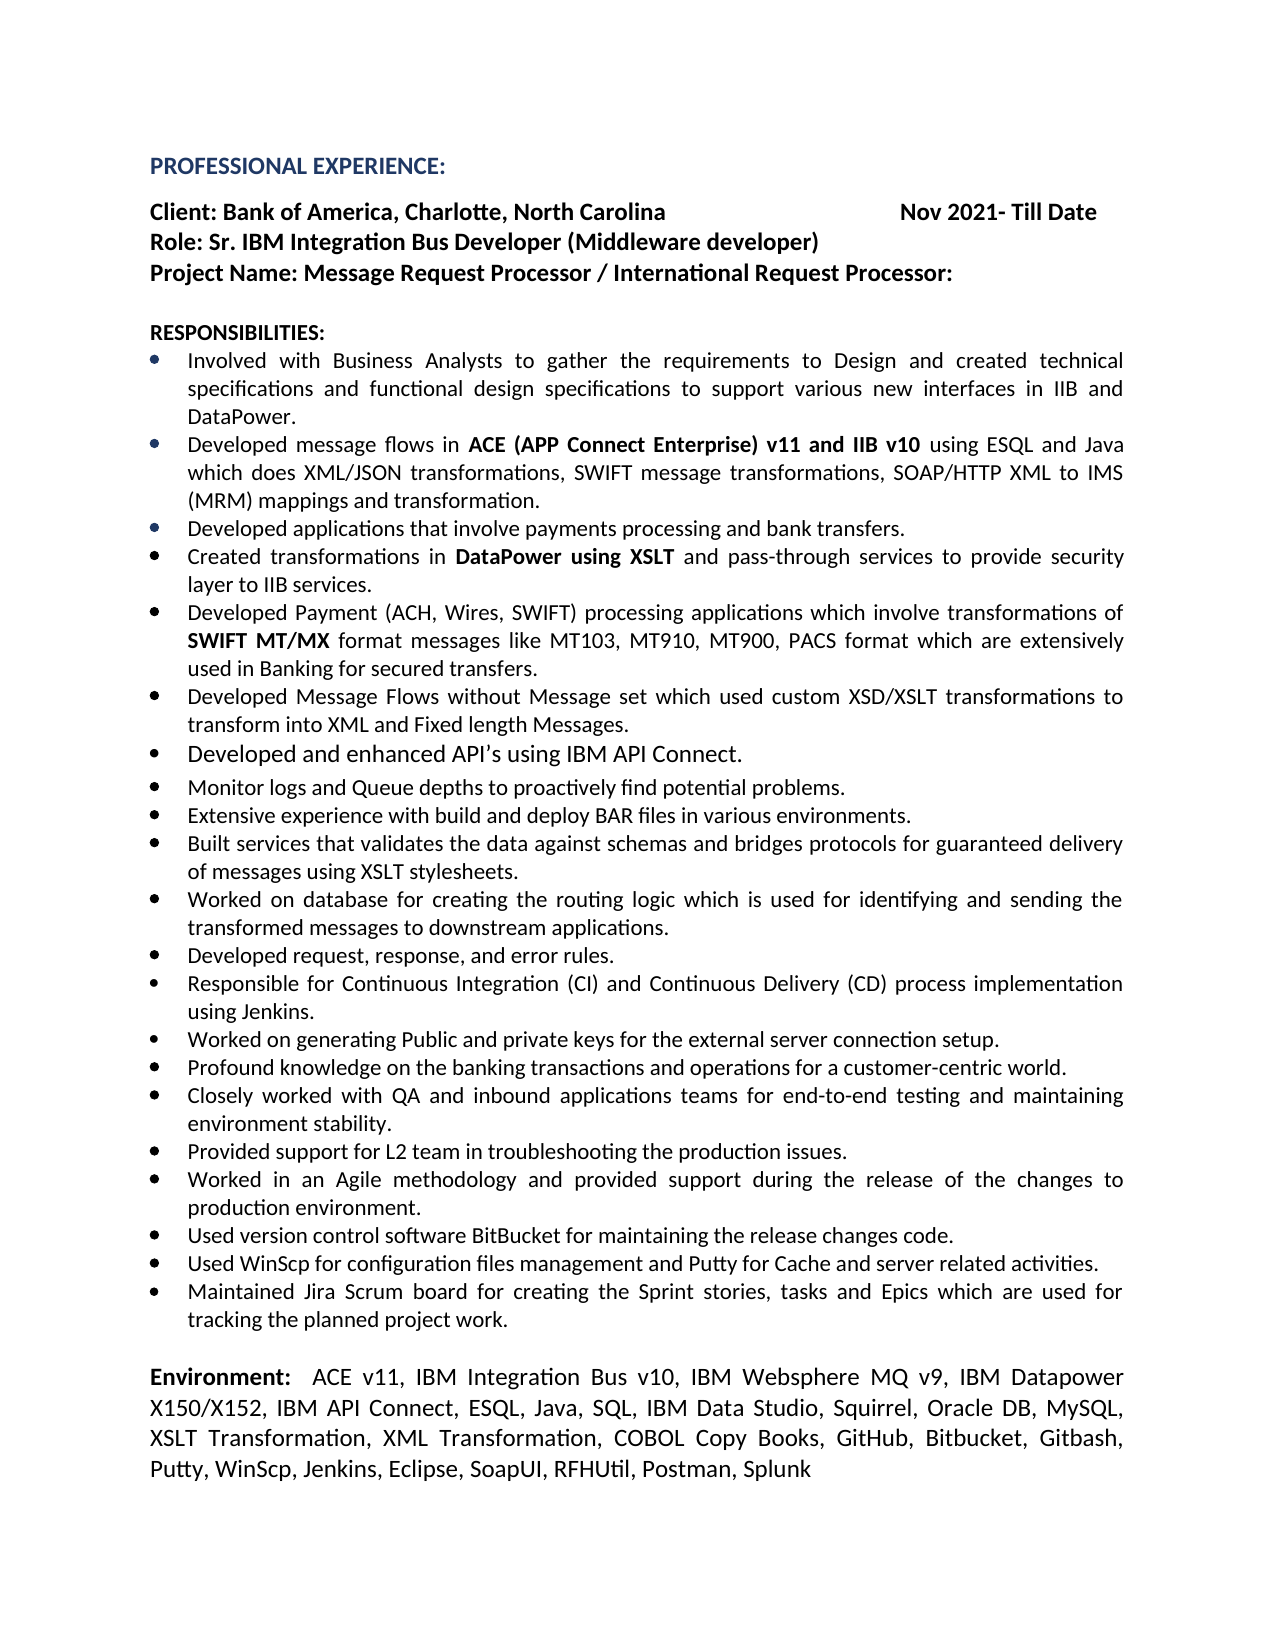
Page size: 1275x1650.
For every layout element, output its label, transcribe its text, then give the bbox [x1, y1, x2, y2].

list Maintained Jira Scrum board for creating the Sprint stories, tasks and Epics which are used for tracking the planned project work. [150, 1277, 1125, 1333]
list Involved with Business Analysts to gather the requirements to Design and created technical specifications and functional design specifications to support various new interfaces in IIB and DataPower. [150, 346, 1125, 430]
list Monitor logs and Queue depths to proactively find potential problems. [150, 773, 1125, 801]
list Developed and enhanced API’s using IBM API Connect. [150, 738, 1125, 769]
list Used WinScp for configuration files management and Putty for Cache and server related activities. [150, 1249, 1125, 1277]
list Developed message flows in ACE (APP Connect Enterprise) v11 and IIB v10 using ESQL and Java which does XML/JSON transformations, SWIFT message transformations, SOAP/HTTP XML to IMS (MRM) mappings and transformation. [150, 430, 1125, 514]
text Project Name: Message Request Processor / International Request Processor: [150, 257, 1125, 287]
text Environment: ACE v11, IBM Integration Bus v10, IBM Websphere MQ v9, IBM Datapower X150/X152, IBM API Connect, ESQL, Java, SQL, IBM Data Studio, Squirrel, Oracle DB, MySQL, XSLT Transformation, XML Transformation, COBOL Copy Books, GitHub, Bitbucket, Gitbash, Putty, WinScp, Jenkins, Eclipse, SoapUI, RFHUtil, Postman, Splunk [150, 1362, 1125, 1484]
list Developed Payment (ACH, Wires, SWIFT) processing applications which involve transformations of SWIFT MT/MX format messages like MT103, MT910, MT900, PACS format which are extensively used in Banking for secured transfers. [150, 598, 1125, 682]
list Developed request, response, and error rules. [150, 941, 1125, 969]
list Closely worked with QA and inbound applications teams for end-to-end testing and maintaining environment stability. [150, 1081, 1125, 1137]
list Provided support for L2 team in troubleshooting the production issues. [150, 1137, 1125, 1165]
text Role: Sr. IBM Integration Bus Developer (Middleware developer) [150, 226, 1125, 257]
list Created transformations in DataPower using XSLT and pass-through services to provide security layer to IIB services. [150, 542, 1125, 598]
text PROFESSIONAL EXPERIENCE: [150, 150, 1125, 181]
list Worked on generating Public and private keys for the external server connection setup. [150, 1025, 1125, 1053]
subtitle RESPONSIBILITIES: [150, 318, 1125, 346]
list Responsible for Continuous Integration (CI) and Continuous Delivery (CD) process implementation using Jenkins. [150, 969, 1125, 1025]
list Extensive experience with build and deploy BAR files in various environments. [150, 801, 1125, 829]
list Profound knowledge on the banking transactions and operations for a customer-centric world. [150, 1053, 1125, 1081]
list Worked on database for creating the routing logic which is used for identifying and sending the transformed messages to downstream applications. [150, 885, 1125, 941]
list Built services that validates the data against schemas and bridges protocols for guaranteed delivery of messages using XSLT stylesheets. [150, 829, 1125, 885]
list Developed applications that involve payments processing and bank transfers. [150, 514, 1125, 542]
list Worked in an Agile methodology and provided support during the release of the changes to production environment. [150, 1165, 1125, 1221]
text Client: Bank of America, Charlotte, North Carolina Nov 2021- Till Date [150, 196, 1125, 226]
list Developed Message Flows without Message set which used custom XSD/XSLT transformations to transform into XML and Fixed length Messages. [150, 682, 1125, 738]
list Used version control software BitBucket for maintaining the release changes code. [150, 1221, 1125, 1249]
